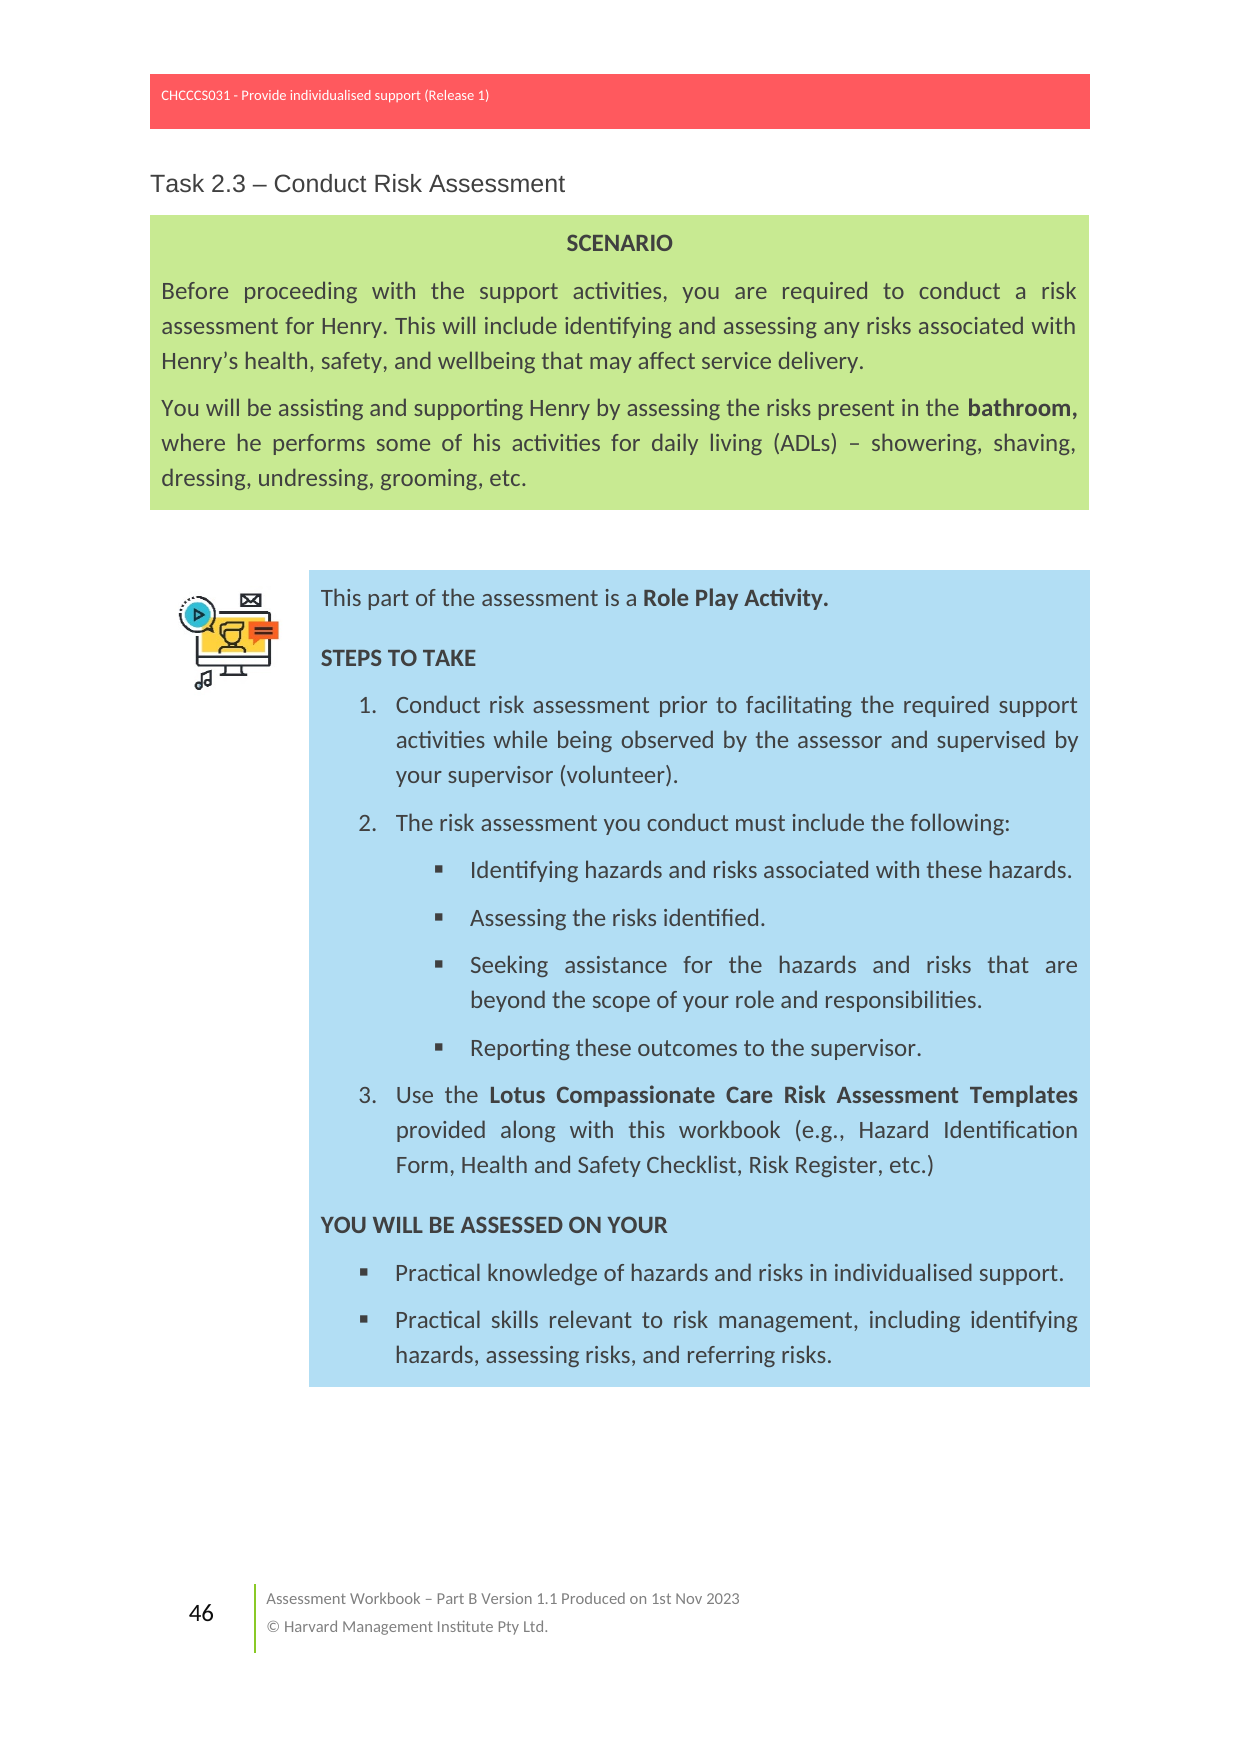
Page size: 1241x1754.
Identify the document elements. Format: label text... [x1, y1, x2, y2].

table_header This part of the assessment is a Role Play Activity. STEPS TO TAKE Conduct risk assessment prior to facilitating the required support activities while being observed by the assessor and supervised by your supervisor (volunteer). The risk assessment you conduct must include the following: Identifying hazards and risks associated with these hazards. Assessing the risks identified. Seeking assistance for the hazards and risks that are beyond the scope of your role and responsibilities. Reporting these outcomes to the supervisor. Use the Lotus Compassionate Care Risk Assessment Templates provided along with this workbook (e.g., Hazard Identification Form, Health and Safety Checklist, Risk Register, etc.) YOU WILL BE ASSESSED ON YOUR Practical knowledge of hazards and risks in individualised support. Practical skills relevant to risk management, including identifying hazards, assessing risks, and referring risks. [309, 570, 1090, 1387]
table_header [150, 570, 309, 1387]
subtitle Task 2.3 – Conduct Risk Assessment [150, 169, 1090, 198]
picture [173, 582, 286, 699]
table_header SCENARIO Before proceeding with the support activities, you are required to conduct a risk assessment for Henry. This will include identifying and assessing any risks associated with Henry’s health, safety, and wellbeing that may affect service delivery. You will be assisting and supporting Henry by assessing the risks present in the bathroom, where he performs some of his activities for daily living (ADLs) – showering, shaving, dressing, undressing, grooming, etc. [150, 215, 1089, 510]
